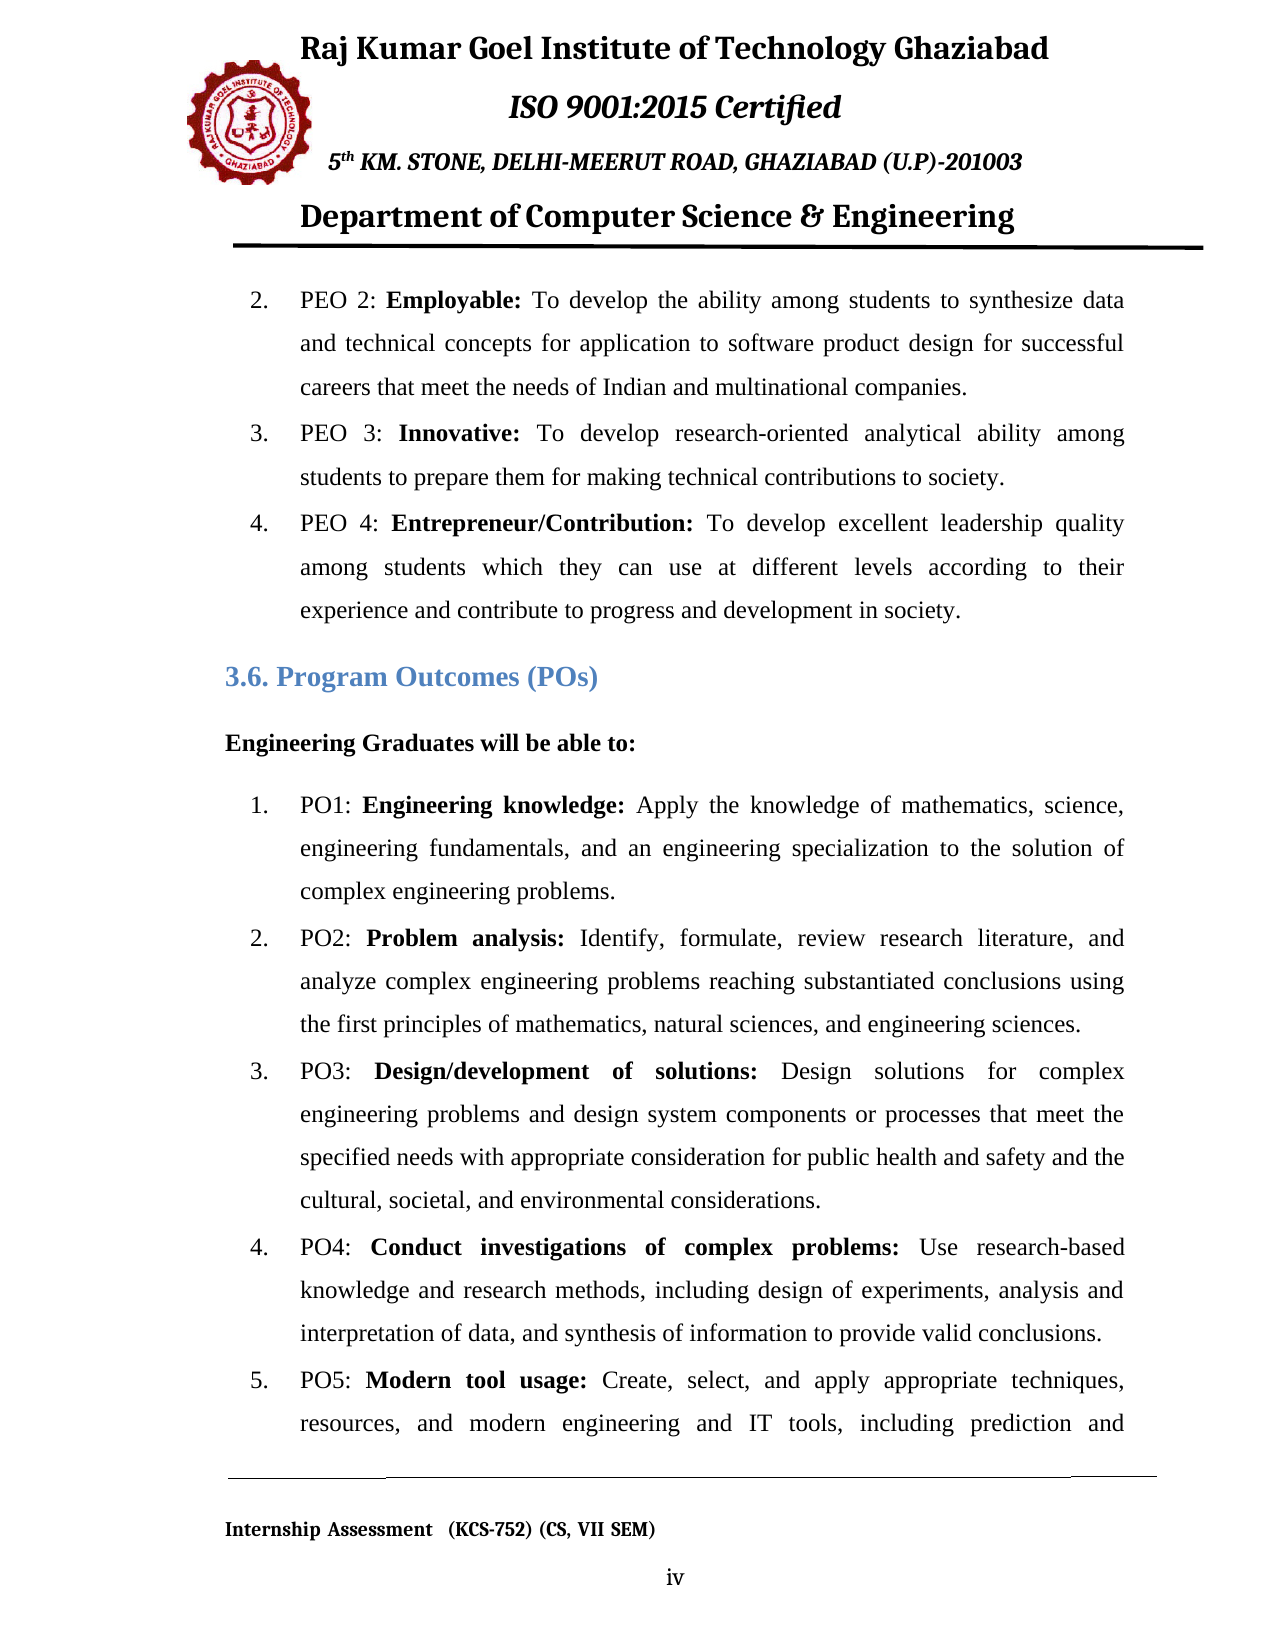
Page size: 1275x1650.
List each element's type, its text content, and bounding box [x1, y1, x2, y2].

list PEO 2: Employable: To develop the ability among students to synthesize data and technical concepts for application to software product design for successful careers that meet the needs of Indian and multinational companies. [250, 285, 1125, 400]
list PO2: Problem analysis: Identify, formulate, review research literature, and analyze complex engineering problems reaching substantiated conclusions using the first principles of mathematics, natural sciences, and engineering sciences. [250, 923, 1125, 1038]
list PO3: Design/development of solutions: Design solutions for complex engineering problems and design system components or processes that meet the specified needs with appropriate consideration for public health and safety and the cultural, societal, and environmental considerations. [250, 1056, 1125, 1214]
list PO4: Conduct investigations of complex problems: Use research-based knowledge and research methods, including design of experiments, analysis and interpretation of data, and synthesis of information to provide valid conclusions. [250, 1232, 1125, 1347]
list PEO 4: Entrepreneur/Contribution: To develop excellent leadership quality among students which they can use at different levels according to their experience and contribute to progress and development in society. [250, 508, 1125, 623]
subtitle 3.6. Program Outcomes (POs) [225, 659, 1125, 692]
list PEO 3: Innovative: To develop research-oriented analytical ability among students to prepare them for making technical contributions to society. [250, 418, 1125, 490]
picture [187, 60, 313, 185]
list PO1: Engineering knowledge: Apply the knowledge of mathematics, science, engineering fundamentals, and an engineering specialization to the solution of complex engineering problems. [250, 790, 1125, 905]
text Engineering Graduates will be able to: [225, 728, 1125, 757]
